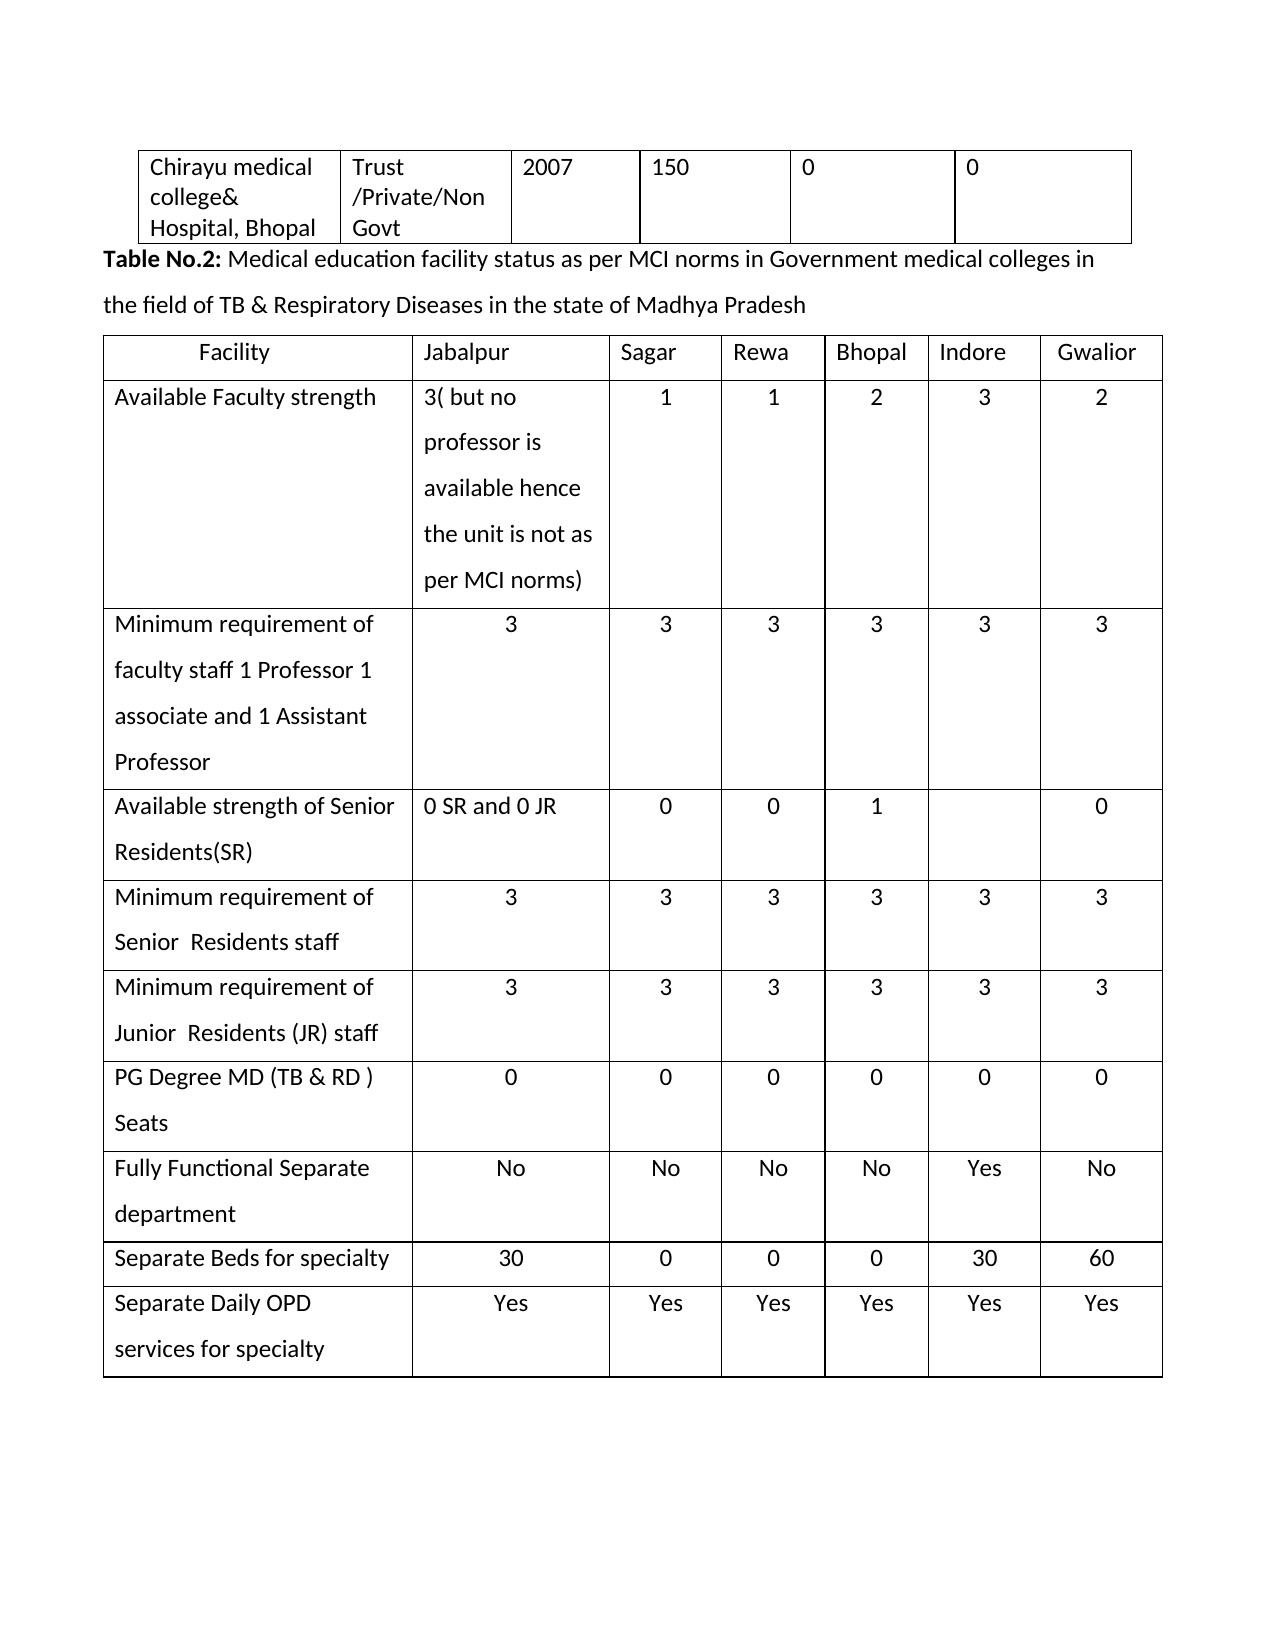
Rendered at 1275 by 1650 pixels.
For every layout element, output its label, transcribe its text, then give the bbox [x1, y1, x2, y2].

table_cell 0 [722, 1062, 824, 1151]
table_cell 150 [641, 151, 790, 243]
table_cell Separate Daily OPD services for specialty [104, 1287, 412, 1376]
table_cell 0 [956, 151, 1131, 243]
table_cell Yes [826, 1287, 928, 1376]
table_cell 3 [610, 609, 721, 789]
table_cell No [413, 1152, 609, 1241]
table_cell Minimum requirement of Senior Residents staff [104, 881, 412, 970]
table_cell 0 [826, 1243, 928, 1286]
table_cell 0 [722, 790, 824, 880]
table_cell Available strength of Senior Residents(SR) [104, 790, 412, 880]
table_cell 3 [610, 971, 721, 1061]
table_header Indore [929, 336, 1040, 380]
table_cell Fully Functional Separate department [104, 1152, 412, 1241]
table_header Facility [104, 336, 412, 380]
table_cell 0 [929, 1062, 1040, 1151]
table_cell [341, 151, 511, 243]
table_cell Yes [722, 1287, 824, 1376]
table_cell [929, 790, 1040, 880]
table_cell Separate Beds for specialty [104, 1243, 412, 1286]
table_cell 3 [826, 881, 928, 970]
table_cell 2 [826, 381, 928, 607]
table_cell Minimum requirement of Junior Residents (JR) staff [104, 971, 412, 1061]
table_cell No [1041, 1152, 1162, 1241]
table_cell Yes [413, 1287, 609, 1376]
table_cell 1 [826, 790, 928, 880]
table_cell 0 [1041, 1062, 1162, 1151]
table_cell Yes [1041, 1287, 1162, 1376]
table_cell 0 SR and 0 JR [413, 790, 609, 880]
table_cell 1 [610, 381, 721, 607]
table_cell 2007 [512, 151, 639, 243]
table_cell 3 [722, 881, 824, 970]
table_cell 30 [929, 1243, 1040, 1286]
table_cell Available Faculty strength [104, 381, 412, 607]
table_cell 0 [722, 1243, 824, 1286]
table_cell 0 [610, 1243, 721, 1286]
table_cell 0 [1041, 790, 1162, 880]
table_cell 0 [826, 1062, 928, 1151]
table_cell PG Degree MD (TB & RD ) Seats [104, 1062, 412, 1151]
table_cell No [826, 1152, 928, 1241]
table_cell 3 [1041, 609, 1162, 789]
table_header Jabalpur [413, 336, 609, 380]
table_cell Chirayu medical college& Hospital, Bhopal [139, 151, 340, 243]
table_cell 3 [929, 881, 1040, 970]
table_cell 3 [929, 381, 1040, 607]
table_cell 3( but no professor is available hence the unit is not as per MCI norms) [413, 381, 609, 607]
table_cell 1 [722, 381, 824, 607]
table_cell 60 [1041, 1243, 1162, 1286]
table_cell 3 [929, 971, 1040, 1061]
table_cell 3 [413, 971, 609, 1061]
table_cell 0 [791, 151, 954, 243]
table_cell Yes [610, 1287, 721, 1376]
table_header Gwalior [1041, 336, 1162, 380]
table_cell Yes [929, 1152, 1040, 1241]
table_cell 3 [826, 971, 928, 1061]
table_cell 30 [413, 1243, 609, 1286]
table_cell 2 [1041, 381, 1162, 607]
table_cell 3 [722, 609, 824, 789]
table_cell 3 [610, 881, 721, 970]
table_header Rewa [722, 336, 824, 380]
table_cell 0 [413, 1062, 609, 1151]
table_cell 3 [413, 881, 609, 970]
table_cell 3 [413, 609, 609, 789]
table_cell 0 [610, 1062, 721, 1151]
table_header Sagar [610, 336, 721, 380]
table_header Bhopal [826, 336, 928, 380]
table_cell 3 [826, 609, 928, 789]
table_cell No [722, 1152, 824, 1241]
table_cell 3 [722, 971, 824, 1061]
table_cell Minimum requirement of faculty staff 1 Professor 1 associate and 1 Assistant Professor [104, 609, 412, 789]
table_cell 0 [610, 790, 721, 880]
table_cell Yes [929, 1287, 1040, 1376]
table_cell 3 [1041, 971, 1162, 1061]
table_cell No [610, 1152, 721, 1241]
table_cell 3 [1041, 881, 1162, 970]
table_cell 3 [929, 609, 1040, 789]
text Table No.2: Medical education facility status as per MCI norms in Government medical colleges in the field of TB & Respiratory Diseases in the state of Madhya Pradesh [103, 244, 1125, 320]
